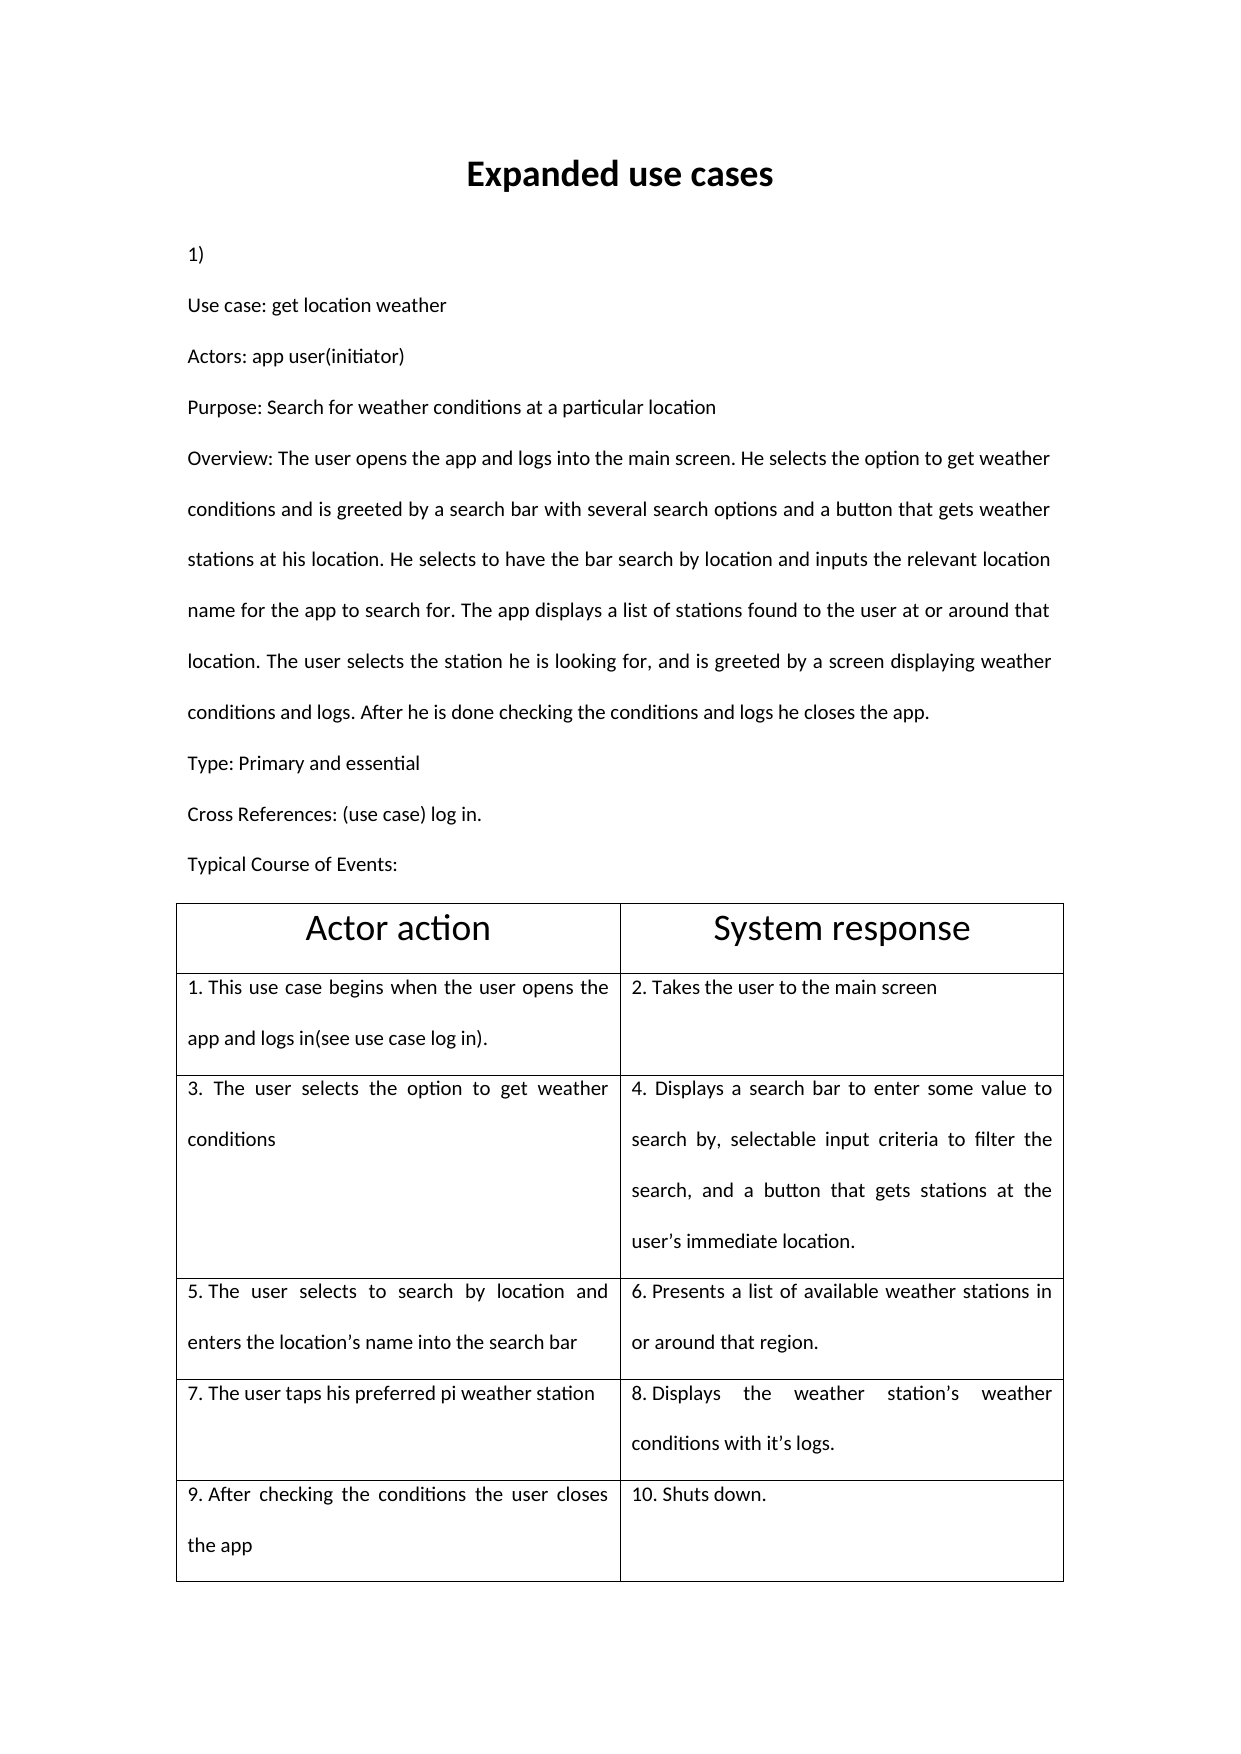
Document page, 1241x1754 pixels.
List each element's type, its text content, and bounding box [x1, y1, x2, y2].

text Type: Primary and essential [187, 750, 1053, 775]
table_cell Presents a list of available weather stations in or around that region. [621, 1279, 1063, 1379]
table_cell The user selects to search by location and enters the location’s name into the search bar [177, 1279, 620, 1379]
text Typical Course of Events: [187, 852, 1053, 877]
table_cell Takes the user to the main screen [621, 974, 1063, 1074]
text Overview: The user opens the app and logs into the main screen. He selects the option to get weather conditions and is greeted by a search bar with several search options and a button that gets weather stations at his location. He selects to have the bar search by location and inputs the relevant location name for the app to search for. The app displays a list of stations found to the user at or around that location. The user selects the station he is looking for, and is greeted by a screen displaying weather conditions and logs. After he is done checking the conditions and logs he closes the app. [187, 445, 1053, 724]
text Cross References: (use case) log in. [187, 801, 1053, 826]
table_cell The user taps his preferred pi weather station [177, 1380, 620, 1480]
table_header Actor action [177, 904, 620, 973]
table_cell 3. The user selects the option to get weather conditions [177, 1076, 620, 1277]
text Purpose: Search for weather conditions at a particular location [187, 394, 1053, 419]
text 1) [187, 242, 1053, 267]
table_cell 4. Displays a search bar to enter some value to search by, selectable input criteria to filter the search, and a button that gets stations at the user’s immediate location. [621, 1076, 1063, 1277]
text Actors: app user(initiator) [187, 343, 1053, 369]
table_cell Displays the weather station’s weather conditions with it’s logs. [621, 1380, 1063, 1480]
table_cell Shuts down. [621, 1481, 1063, 1581]
table_header System response [621, 904, 1063, 973]
table_cell This use case begins when the user opens the app and logs in(see use case log in). [177, 974, 620, 1074]
table_cell After checking the conditions the user closes the app [177, 1481, 620, 1581]
text Expanded use cases [187, 150, 1053, 196]
text Use case: get location weather [187, 292, 1053, 318]
